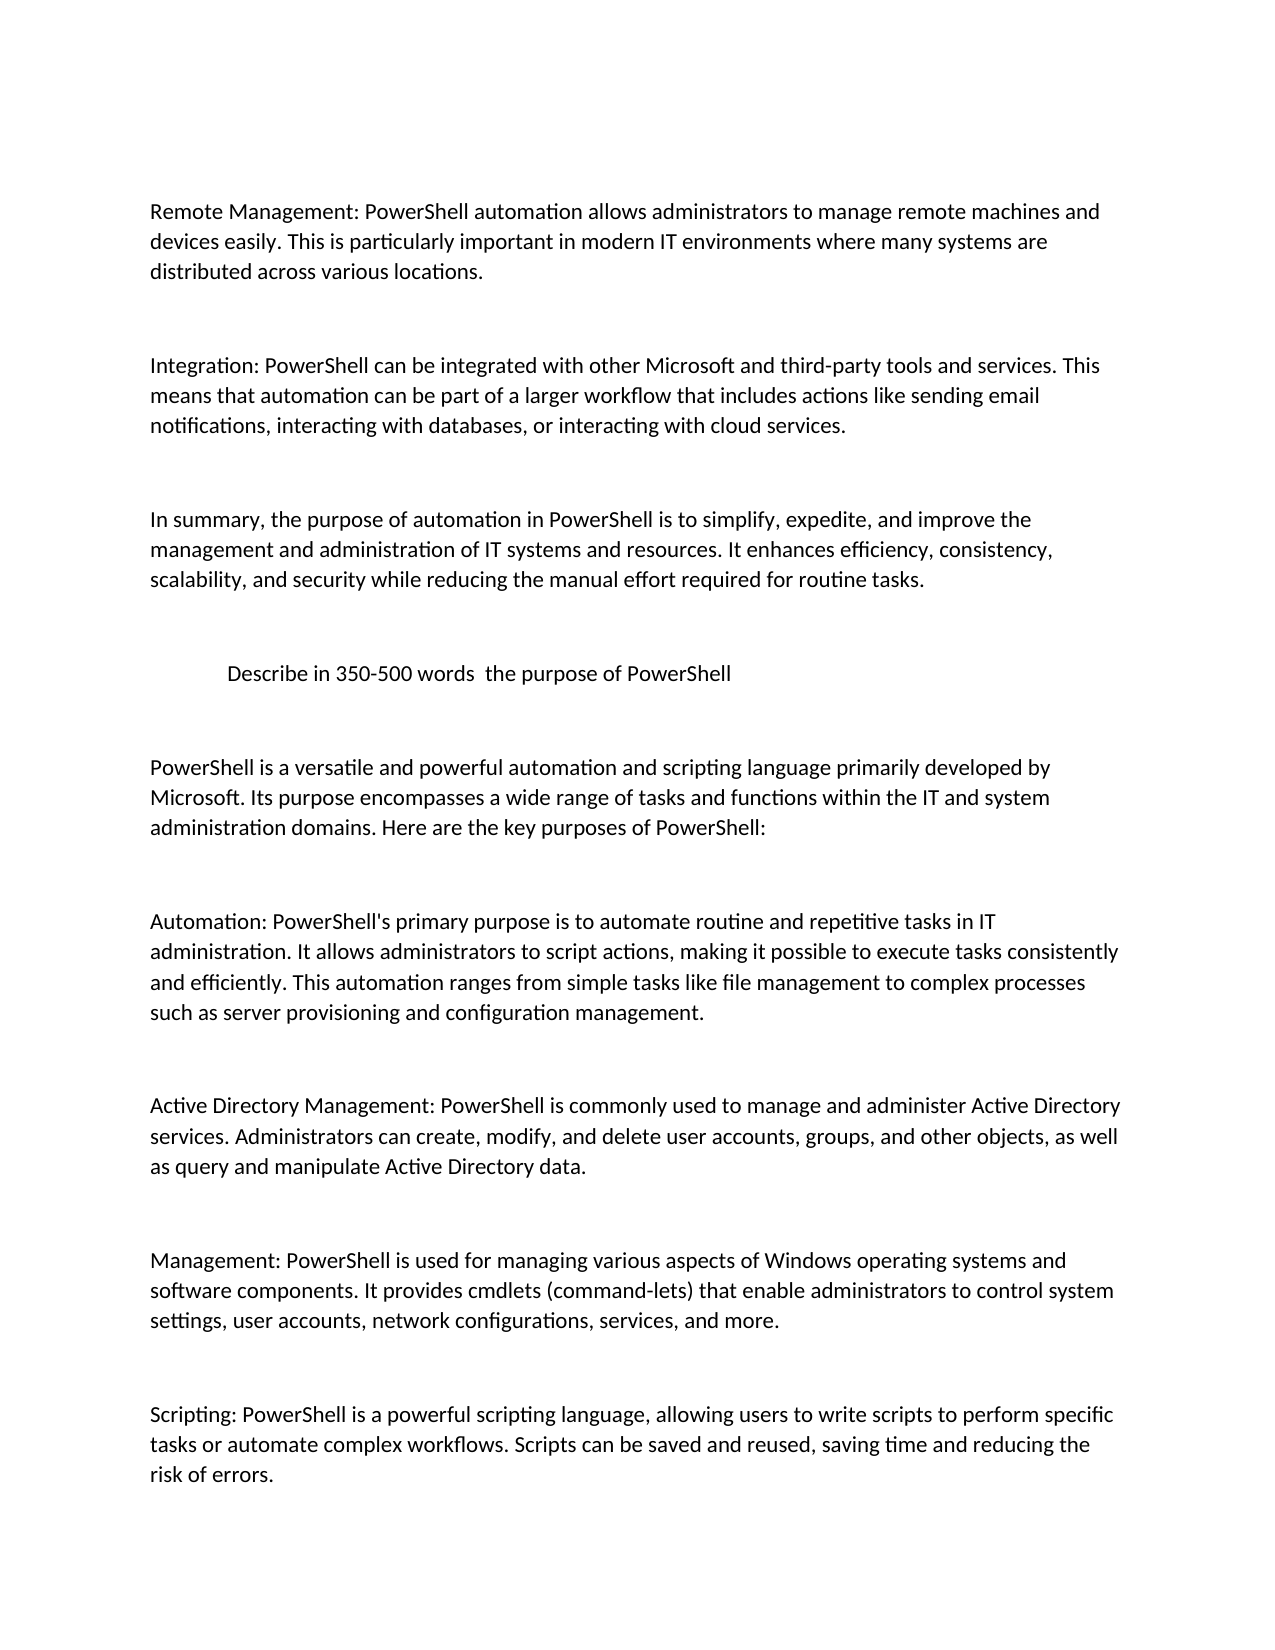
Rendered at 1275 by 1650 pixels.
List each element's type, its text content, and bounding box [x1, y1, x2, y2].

text Describe in 350-500 words the purpose of PowerShell [150, 659, 1125, 687]
text Automation: PowerShell's primary purpose is to automate routine and repetitive tasks in IT administration. It allows administrators to script actions, making it possible to execute tasks consistently and efficiently. This automation ranges from simple tasks like file management to complex processes such as server provisioning and configuration management. [150, 907, 1125, 1026]
text Active Directory Management: PowerShell is commonly used to manage and administer Active Directory services. Administrators can create, modify, and delete user accounts, groups, and other objects, as well as query and manipulate Active Directory data. [150, 1092, 1125, 1180]
text Scripting: PowerShell is a powerful scripting language, allowing users to write scripts to perform specific tasks or automate complex workflows. Scripts can be saved and reused, saving time and reducing the risk of errors. [150, 1400, 1125, 1488]
text Remote Management: PowerShell automation allows administrators to manage remote machines and devices easily. This is particularly important in modern IT environments where many systems are distributed across various locations. [150, 197, 1125, 285]
text Management: PowerShell is used for managing various aspects of Windows operating systems and software components. It provides cmdlets (command-lets) that enable administrators to control system settings, user accounts, network configurations, services, and more. [150, 1246, 1125, 1334]
text In summary, the purpose of automation in PowerShell is to simplify, expedite, and improve the management and administration of IT systems and resources. It enhances efficiency, consistency, scalability, and security while reducing the manual effort required for routine tasks. [150, 505, 1125, 594]
text Integration: PowerShell can be integrated with other Microsoft and third-party tools and services. This means that automation can be part of a larger workflow that includes actions like sending email notifications, interacting with databases, or interacting with cloud services. [150, 351, 1125, 439]
text PowerShell is a versatile and powerful automation and scripting language primarily developed by Microsoft. Its purpose encompasses a wide range of tasks and functions within the IT and system administration domains. Here are the key purposes of PowerShell: [150, 753, 1125, 842]
